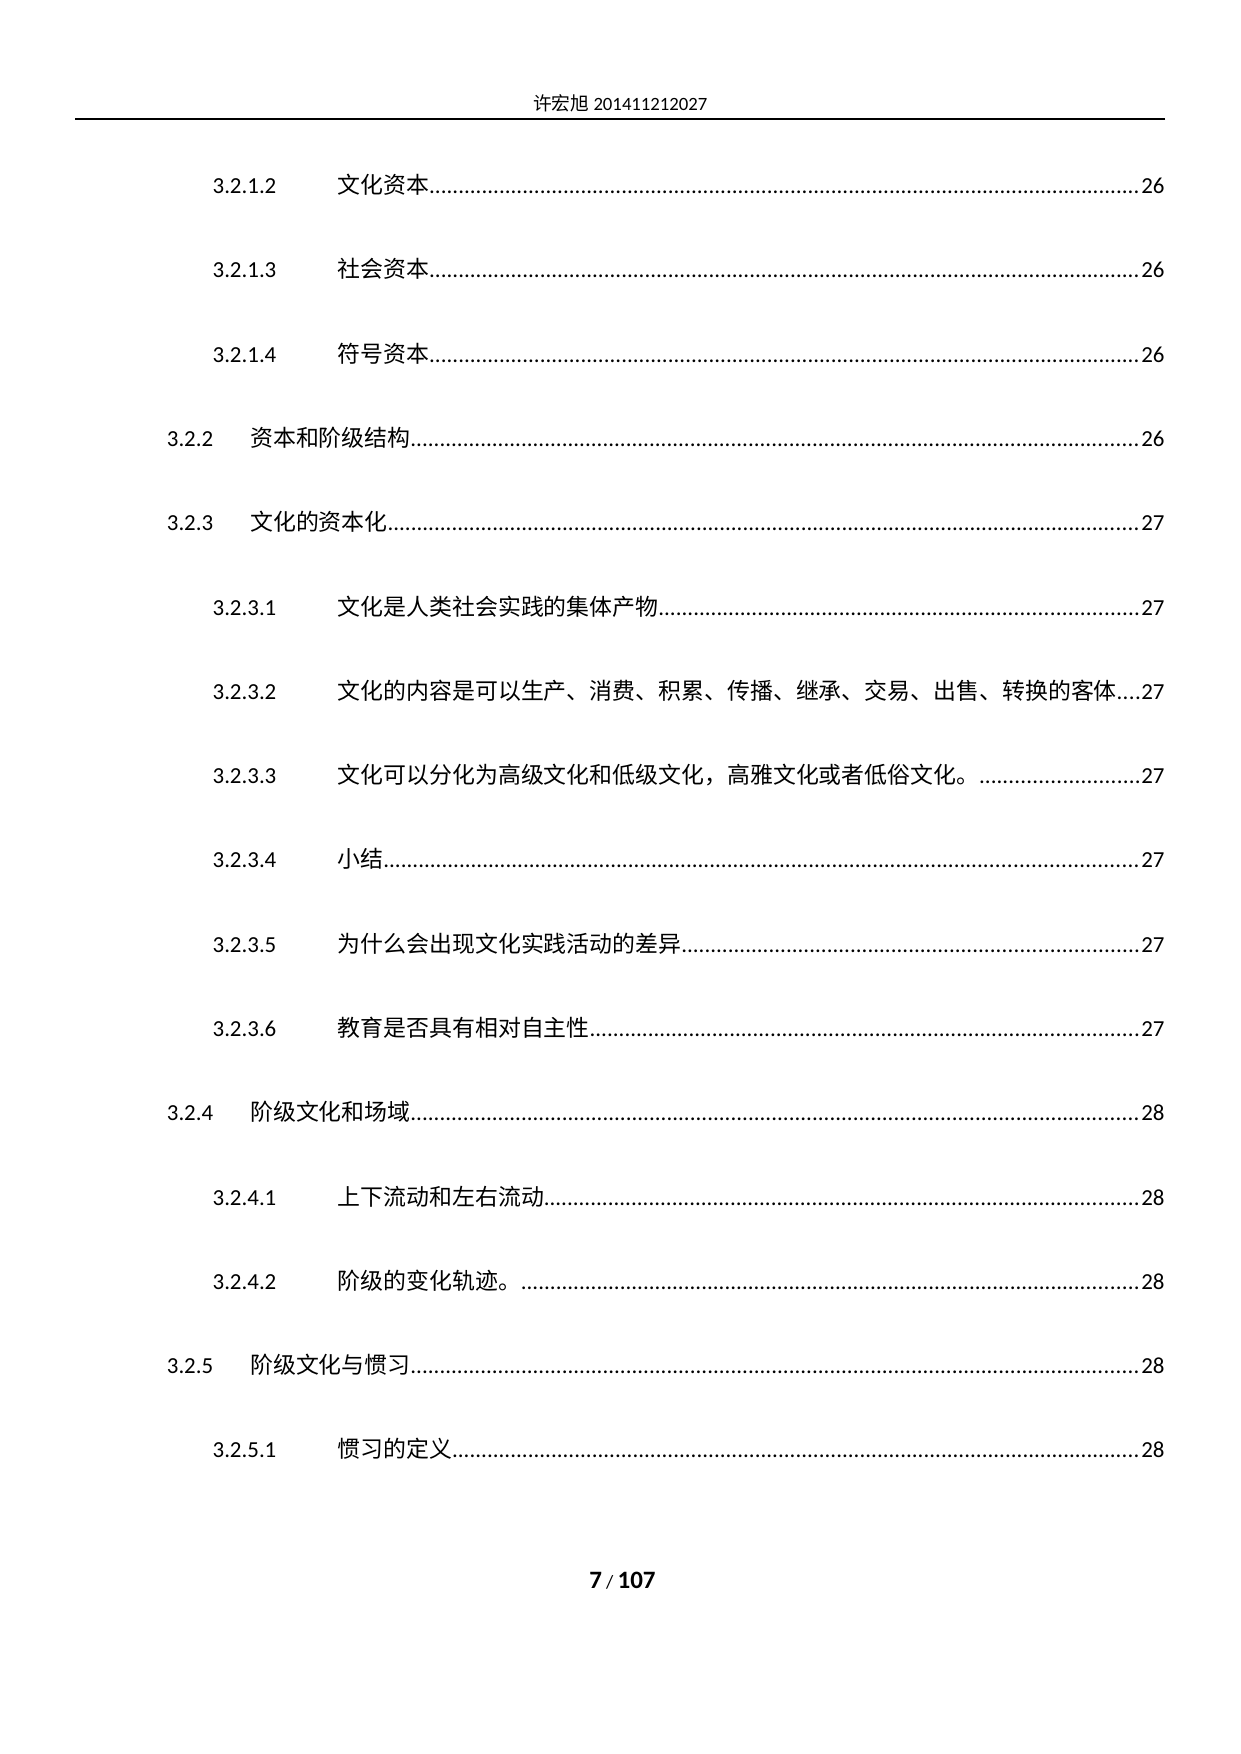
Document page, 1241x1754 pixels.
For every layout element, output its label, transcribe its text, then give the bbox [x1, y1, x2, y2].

text 3.2.4.2 阶级的变化轨迹。 28 [212, 1247, 1165, 1312]
text 3.2.3.3 文化可以分化为高级文化和低级文化，高雅文化或者低俗文化。 27 [212, 741, 1165, 806]
text 3.2.3.2 文化的内容是可以生产、消费、积累、传播、继承、交易、出售、转换的客体 27 [212, 657, 1165, 722]
text 3.2.5.1 惯习的定义 28 [212, 1415, 1165, 1480]
text 3.2.3.6 教育是否具有相对自主性 27 [212, 994, 1165, 1059]
text 3.2.3 文化的资本化 27 [167, 488, 1165, 553]
text 3.2.1.2 文化资本 26 [212, 151, 1165, 216]
text 3.2.1.4 符号资本 26 [212, 320, 1165, 385]
text 3.2.3.1 文化是人类社会实践的集体产物 27 [212, 573, 1165, 638]
text 3.2.4 阶级文化和场域 28 [167, 1078, 1165, 1143]
text 3.2.5 阶级文化与惯习 28 [167, 1331, 1165, 1396]
text 3.2.2 资本和阶级结构 26 [167, 404, 1165, 469]
text 3.2.4.1 上下流动和左右流动 28 [212, 1162, 1165, 1227]
text 3.2.3.5 为什么会出现文化实践活动的差异 27 [212, 910, 1165, 975]
text 3.2.1.3 社会资本 26 [212, 236, 1165, 301]
text 3.2.3.4 小结 27 [212, 825, 1165, 890]
